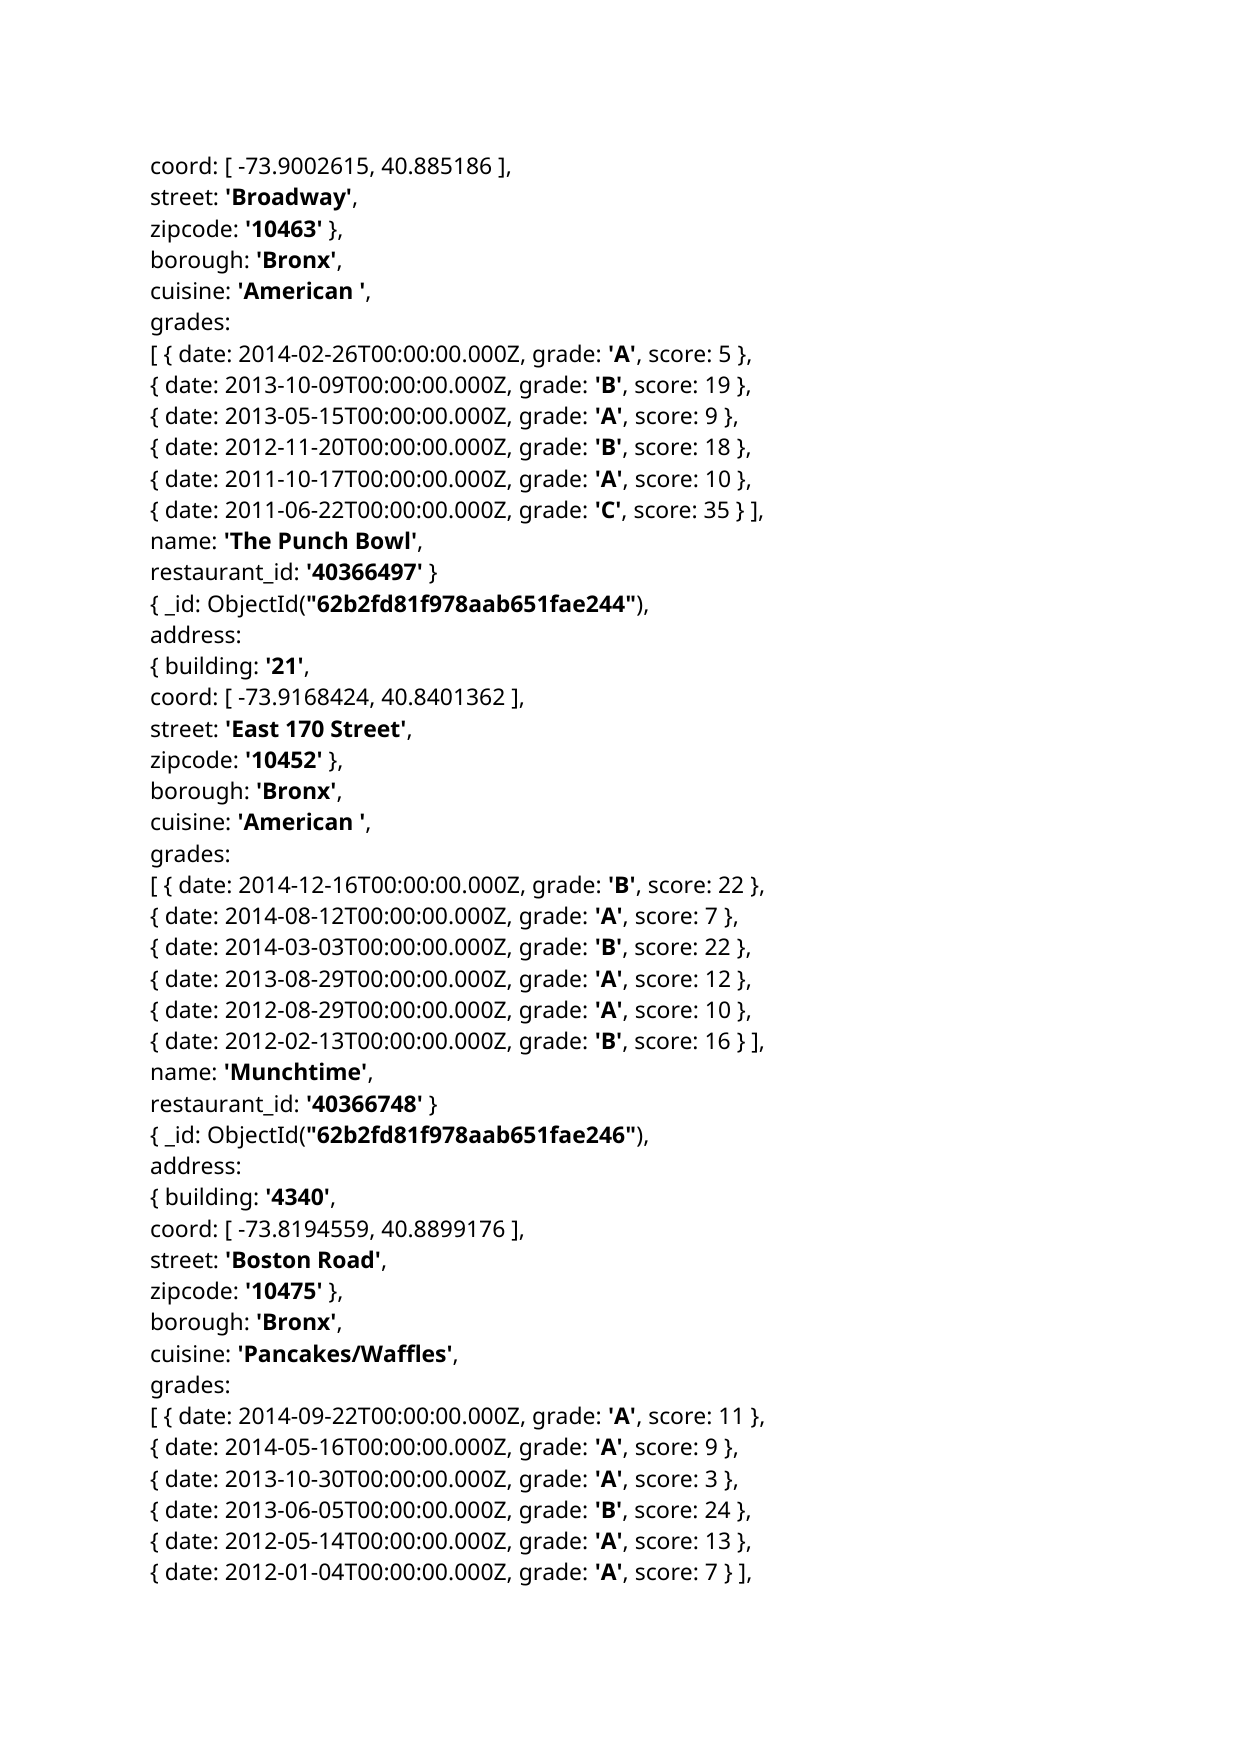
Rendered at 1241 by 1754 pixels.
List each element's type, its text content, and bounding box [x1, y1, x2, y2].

table_cell name: 'Munchtime', [150, 1056, 1240, 1087]
table_cell grades: [150, 838, 1240, 869]
table_cell { date: 2012-08-29T00:00:00.000Z, grade: 'A', score: 10 }, [150, 994, 1240, 1025]
table_cell coord: [ -73.9168424, 40.8401362 ], [150, 681, 1240, 712]
table_cell { date: 2013-08-29T00:00:00.000Z, grade: 'A', score: 12 }, [150, 963, 1240, 994]
table_cell { date: 2011-10-17T00:00:00.000Z, grade: 'A', score: 10 }, [150, 463, 1240, 494]
table_cell { building: '4340', [150, 1181, 1240, 1212]
table_cell borough: 'Bronx', [150, 775, 1240, 806]
table_cell cuisine: 'American ', [150, 806, 1240, 837]
table_header { _id: ObjectId("62b2fd81f978aab651fae244"), [150, 588, 1240, 619]
table_cell grades: [150, 1369, 1240, 1400]
table_cell [ { date: 2014-02-26T00:00:00.000Z, grade: 'A', score: 5 }, [150, 338, 1240, 369]
table_cell borough: 'Bronx', [150, 1306, 1240, 1337]
table_cell coord: [ -73.8194559, 40.8899176 ], [150, 1213, 1240, 1244]
table_cell zipcode: '10452' }, [150, 744, 1240, 775]
table_cell { date: 2012-01-04T00:00:00.000Z, grade: 'A', score: 7 } ], [150, 1556, 1240, 1587]
table_cell name: 'The Punch Bowl', [150, 525, 1240, 556]
table_cell { date: 2014-05-16T00:00:00.000Z, grade: 'A', score: 9 }, [150, 1431, 1240, 1462]
table_cell borough: 'Bronx', [150, 244, 1240, 275]
table_cell { _id: ObjectId("62b2fd81f978aab651fae246"), [150, 1119, 1240, 1150]
table_cell restaurant_id: '40366748' } [150, 1088, 1240, 1119]
table_cell { building: '21', [150, 650, 1240, 681]
table_cell [ { date: 2014-12-16T00:00:00.000Z, grade: 'B', score: 22 }, [150, 869, 1240, 900]
table_cell cuisine: 'Pancakes/Waffles', [150, 1338, 1240, 1369]
table_cell { date: 2013-10-30T00:00:00.000Z, grade: 'A', score: 3 }, [150, 1463, 1240, 1494]
table_cell [ { date: 2014-09-22T00:00:00.000Z, grade: 'A', score: 11 }, [150, 1400, 1240, 1431]
table_cell address: [150, 1150, 1240, 1181]
table_cell { date: 2011-06-22T00:00:00.000Z, grade: 'C', score: 35 } ], [150, 494, 1240, 525]
table_cell street: 'Broadway', [150, 181, 1240, 212]
table_cell restaurant_id: '40366497' } [150, 556, 1240, 587]
table_cell grades: [150, 306, 1240, 337]
table_cell zipcode: '10475' }, [150, 1275, 1240, 1306]
table_cell address: [150, 619, 1240, 650]
table_cell street: 'East 170 Street', [150, 713, 1240, 744]
table_cell cuisine: 'American ', [150, 275, 1240, 306]
table_cell { date: 2014-08-12T00:00:00.000Z, grade: 'A', score: 7 }, [150, 900, 1240, 931]
table_cell { date: 2013-05-15T00:00:00.000Z, grade: 'A', score: 9 }, [150, 400, 1240, 431]
table_cell { date: 2012-11-20T00:00:00.000Z, grade: 'B', score: 18 }, [150, 431, 1240, 462]
table_cell street: 'Boston Road', [150, 1244, 1240, 1275]
table_cell { date: 2013-06-05T00:00:00.000Z, grade: 'B', score: 24 }, [150, 1494, 1240, 1525]
table_cell { date: 2013-10-09T00:00:00.000Z, grade: 'B', score: 19 }, [150, 369, 1240, 400]
table_cell zipcode: '10463' }, [150, 213, 1240, 244]
table_cell { date: 2012-05-14T00:00:00.000Z, grade: 'A', score: 13 }, [150, 1525, 1240, 1556]
table_cell coord: [ -73.9002615, 40.885186 ], [150, 150, 1240, 181]
table_cell { date: 2012-02-13T00:00:00.000Z, grade: 'B', score: 16 } ], [150, 1025, 1240, 1056]
table_cell { date: 2014-03-03T00:00:00.000Z, grade: 'B', score: 22 }, [150, 931, 1240, 962]
